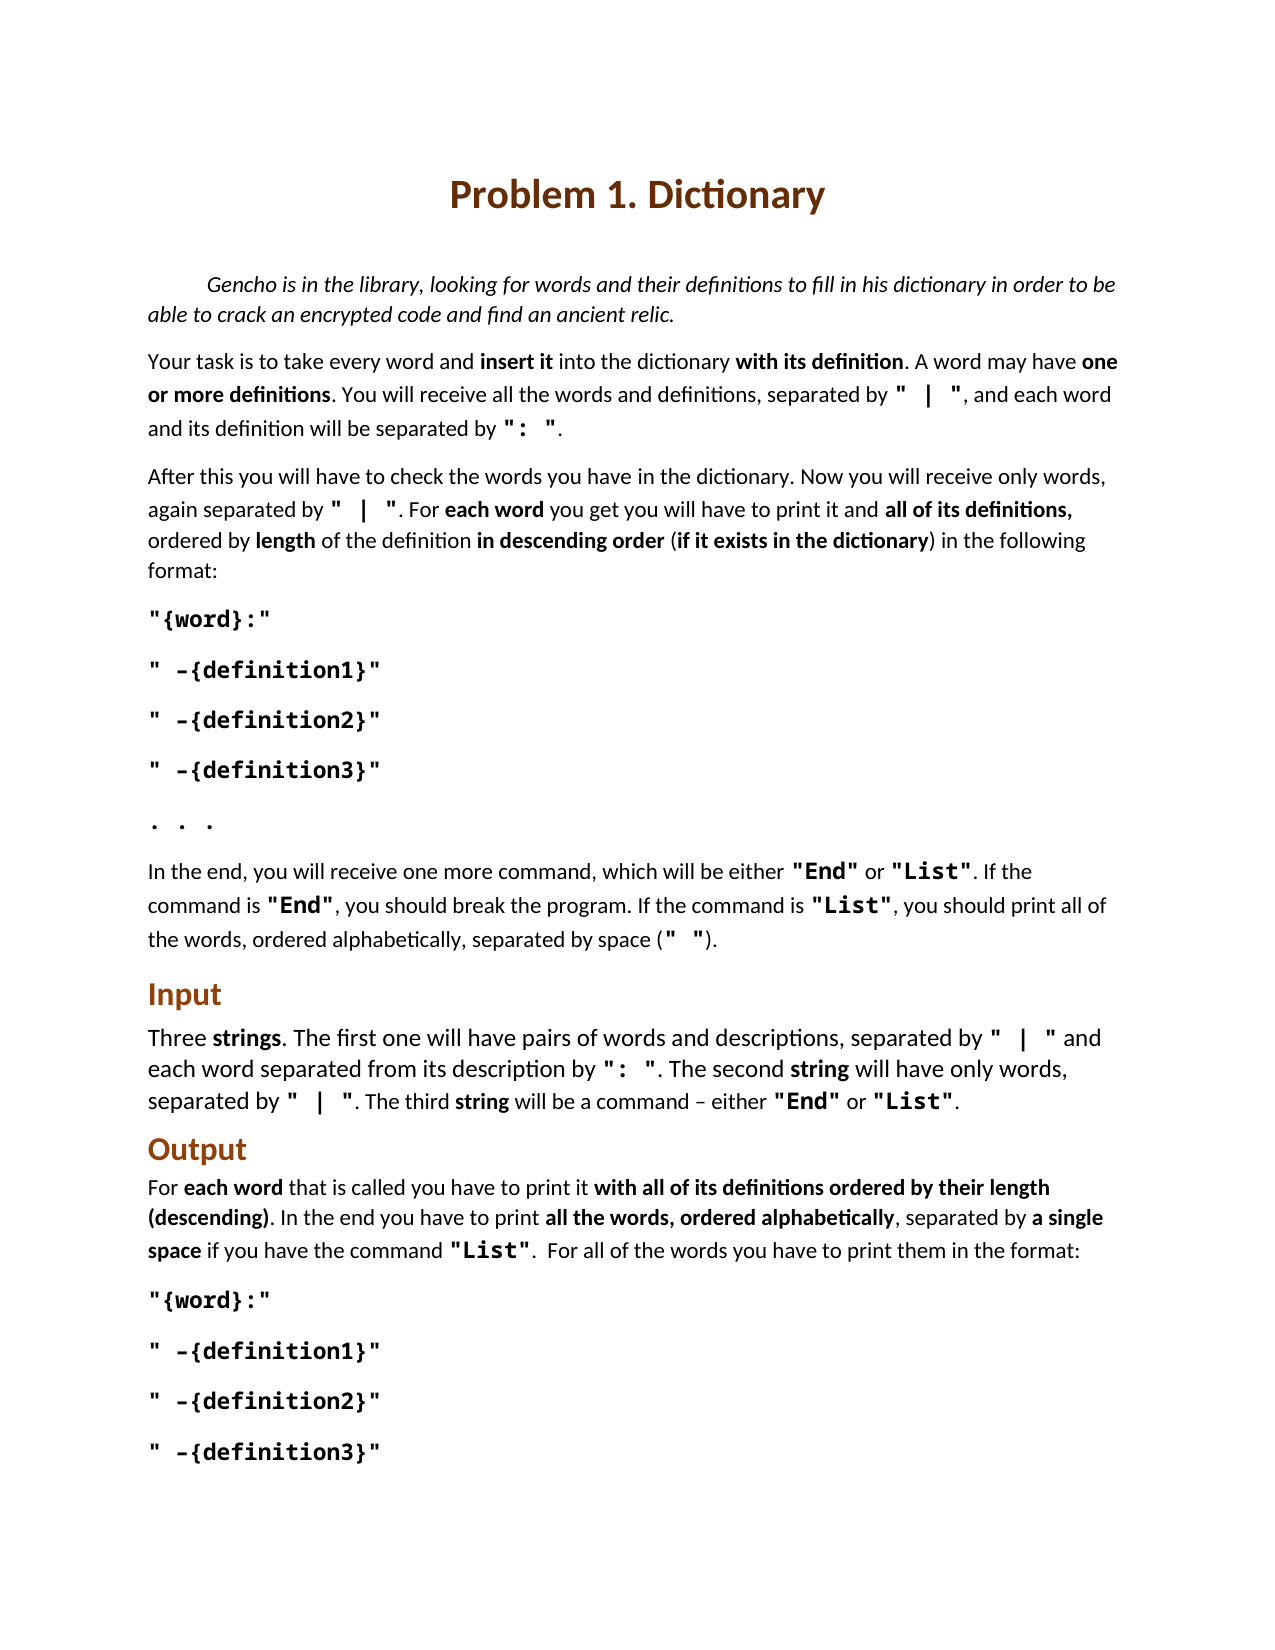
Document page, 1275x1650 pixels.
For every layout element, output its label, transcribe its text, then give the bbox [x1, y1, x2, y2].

subtitle Problem 1. Dictionary [148, 168, 1127, 219]
text After this you will have to check the words you have in the dictionary. Now you will receive only words, again separated by " | ". For each word you get you will have to print it and all of its definitions, ordered by length of the definition in descending order (if it exists in the dictionary) in the following format: [148, 462, 1127, 584]
text " –{definition3}" [148, 754, 1127, 786]
text "{word}:" [148, 1284, 1127, 1316]
text " –{definition1}" [148, 653, 1127, 685]
text Three strings. The first one will have pairs of words and descriptions, separated by " | " and each word separated from its description by ": ". The second string will have only words, separated by " | ". The third string will be a command – either "End" or "List". [148, 1022, 1127, 1116]
subtitle Output [148, 1128, 1127, 1169]
text . . . [148, 805, 1127, 836]
text Your task is to take every word and insert it into the dictionary with its definition. A word may have one or more definitions. You will receive all the words and definitions, separated by " | ", and each word and its definition will be separated by ": ". [148, 347, 1127, 443]
text " –{definition2}" [148, 1385, 1127, 1417]
text Gencho is in the library, looking for words and their definitions to fill in his dictionary in order to be able to crack an encrypted code and find an ancient relic. [148, 270, 1127, 328]
subtitle Input [148, 973, 1127, 1014]
text "{word}:" [148, 603, 1127, 634]
text In the end, you will receive one more command, which will be either "End" or "List". If the command is "End", you should break the program. If the command is "List", you should print all of the words, ordered alphabetically, separated by space (" "). [148, 855, 1127, 954]
text " –{definition2}" [148, 704, 1127, 735]
text " –{definition1}" [148, 1335, 1127, 1366]
text " –{definition3}" [148, 1436, 1127, 1467]
text For each word that is called you have to print it with all of its definitions ordered by their length (descending). In the end you have to print all the words, ordered alphabetically, separated by a single space if you have the command "List". For all of the words you have to print them in the format: [148, 1173, 1127, 1265]
